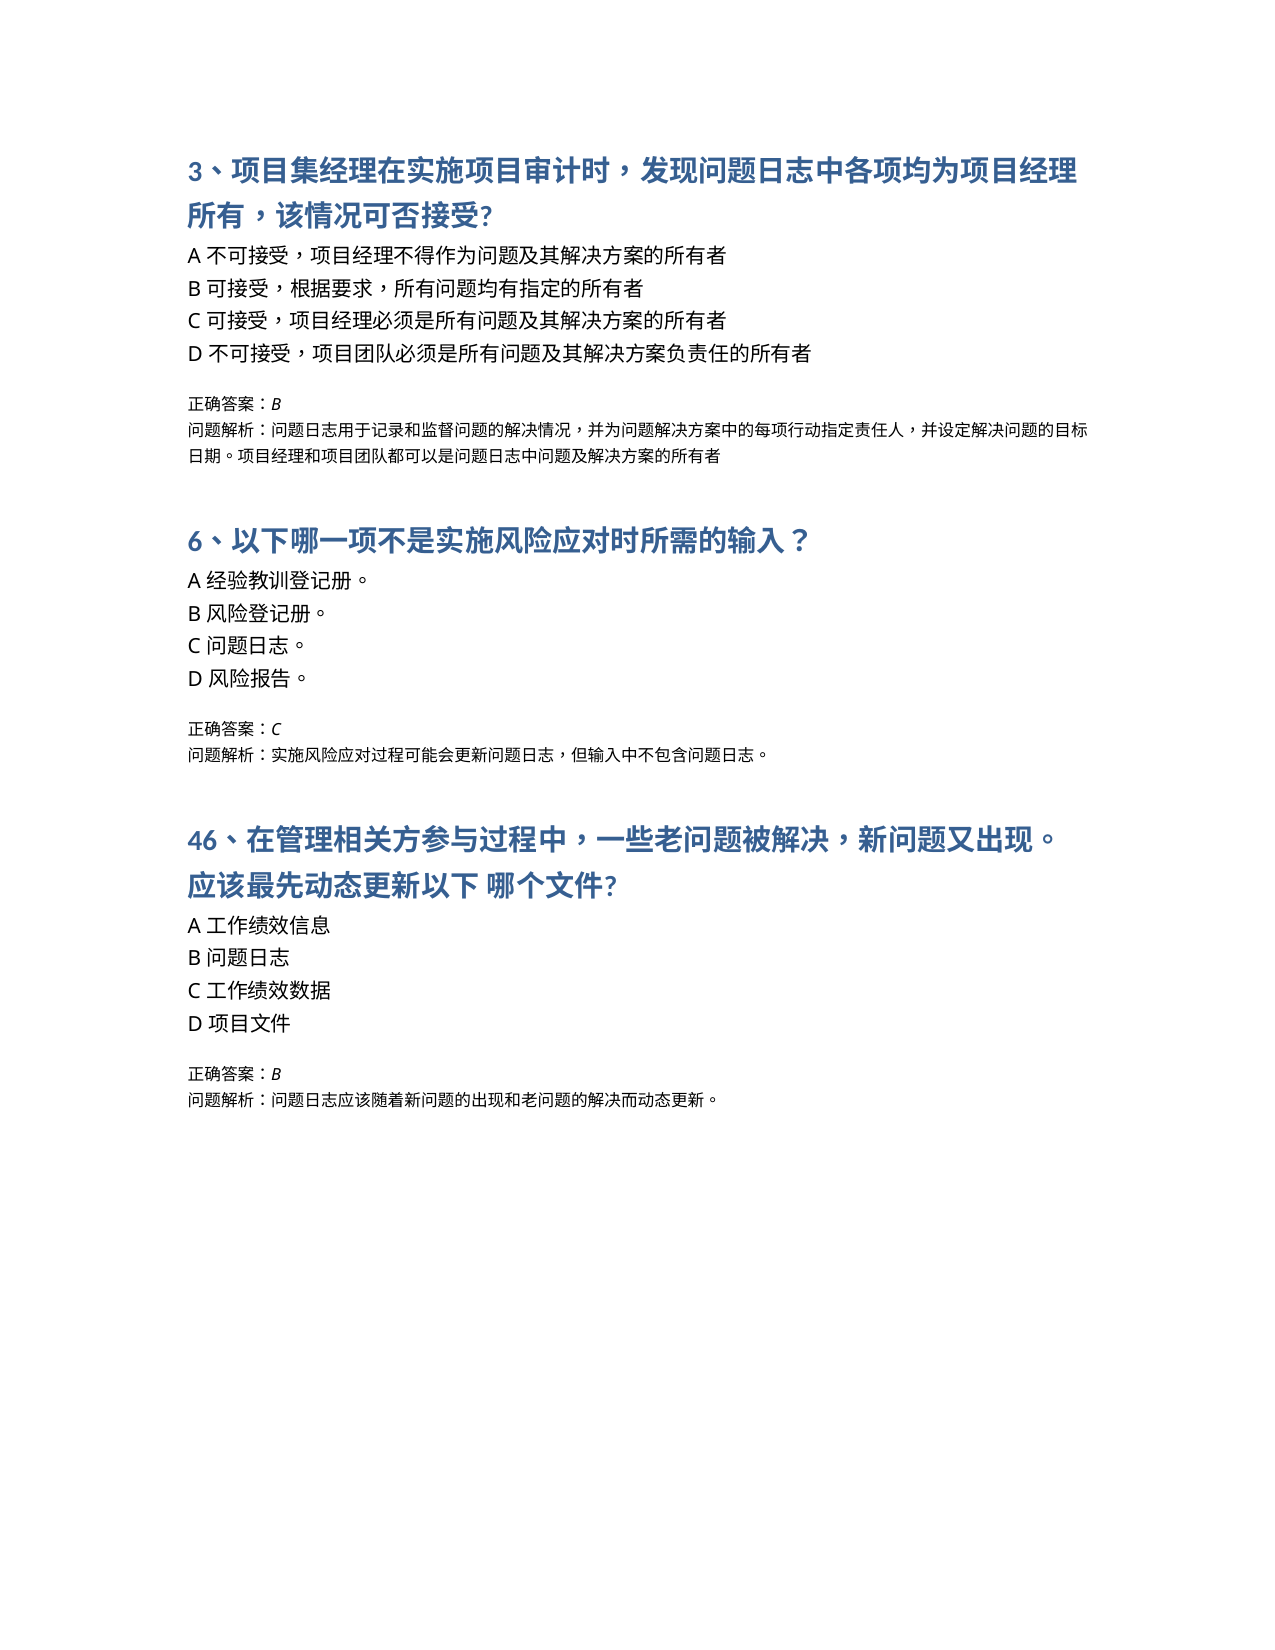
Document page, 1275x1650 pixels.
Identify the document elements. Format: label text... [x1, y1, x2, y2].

text A 不可接受，项目经理不得作为问题及其解决方案的所有者 B 可接受，根据要求，所有问题均有指定的所有者 C 可接受，项目经理必须是所有问题及其解决方案的所有者 D 不可接受，项目团队必须是所有问题及其解决方案负责任的所有者 [187, 241, 1087, 367]
text 正确答案：B 问题解析：问题日志用于记录和监督问题的解决情况，并为问题解决方案中的每项行动指定责任人，并设定解决问题的目标日期。项目经理和项目团队都可以是问题日志中问题及解决方案的所有者 [187, 392, 1087, 467]
subtitle 3、项目集经理在实施项目审计时，发现问题日志中各项均为项目经理所有，该情况可否接受? [187, 150, 1087, 235]
text A 经验教训登记册。 B 风险登记册。 C 问题日志。 D 风险报告。 [187, 566, 1087, 692]
subtitle 6、以下哪一项不是实施风险应对时所需的输入？ [187, 521, 1087, 560]
text A 工作绩效信息 B 问题日志 C 工作绩效数据 D 项目文件 [187, 911, 1087, 1037]
subtitle 46、在管理相关方参与过程中，一些老问题被解决，新问题又出现。应该最先动态更新以下 哪个文件? [187, 819, 1087, 905]
text 正确答案：B 问题解析：问题日志应该随着新问题的出现和老问题的解决而动态更新。 [187, 1062, 1087, 1111]
text 正确答案：C 问题解析：实施风险应对过程可能会更新问题日志，但输入中不包含问题日志。 [187, 717, 1087, 766]
